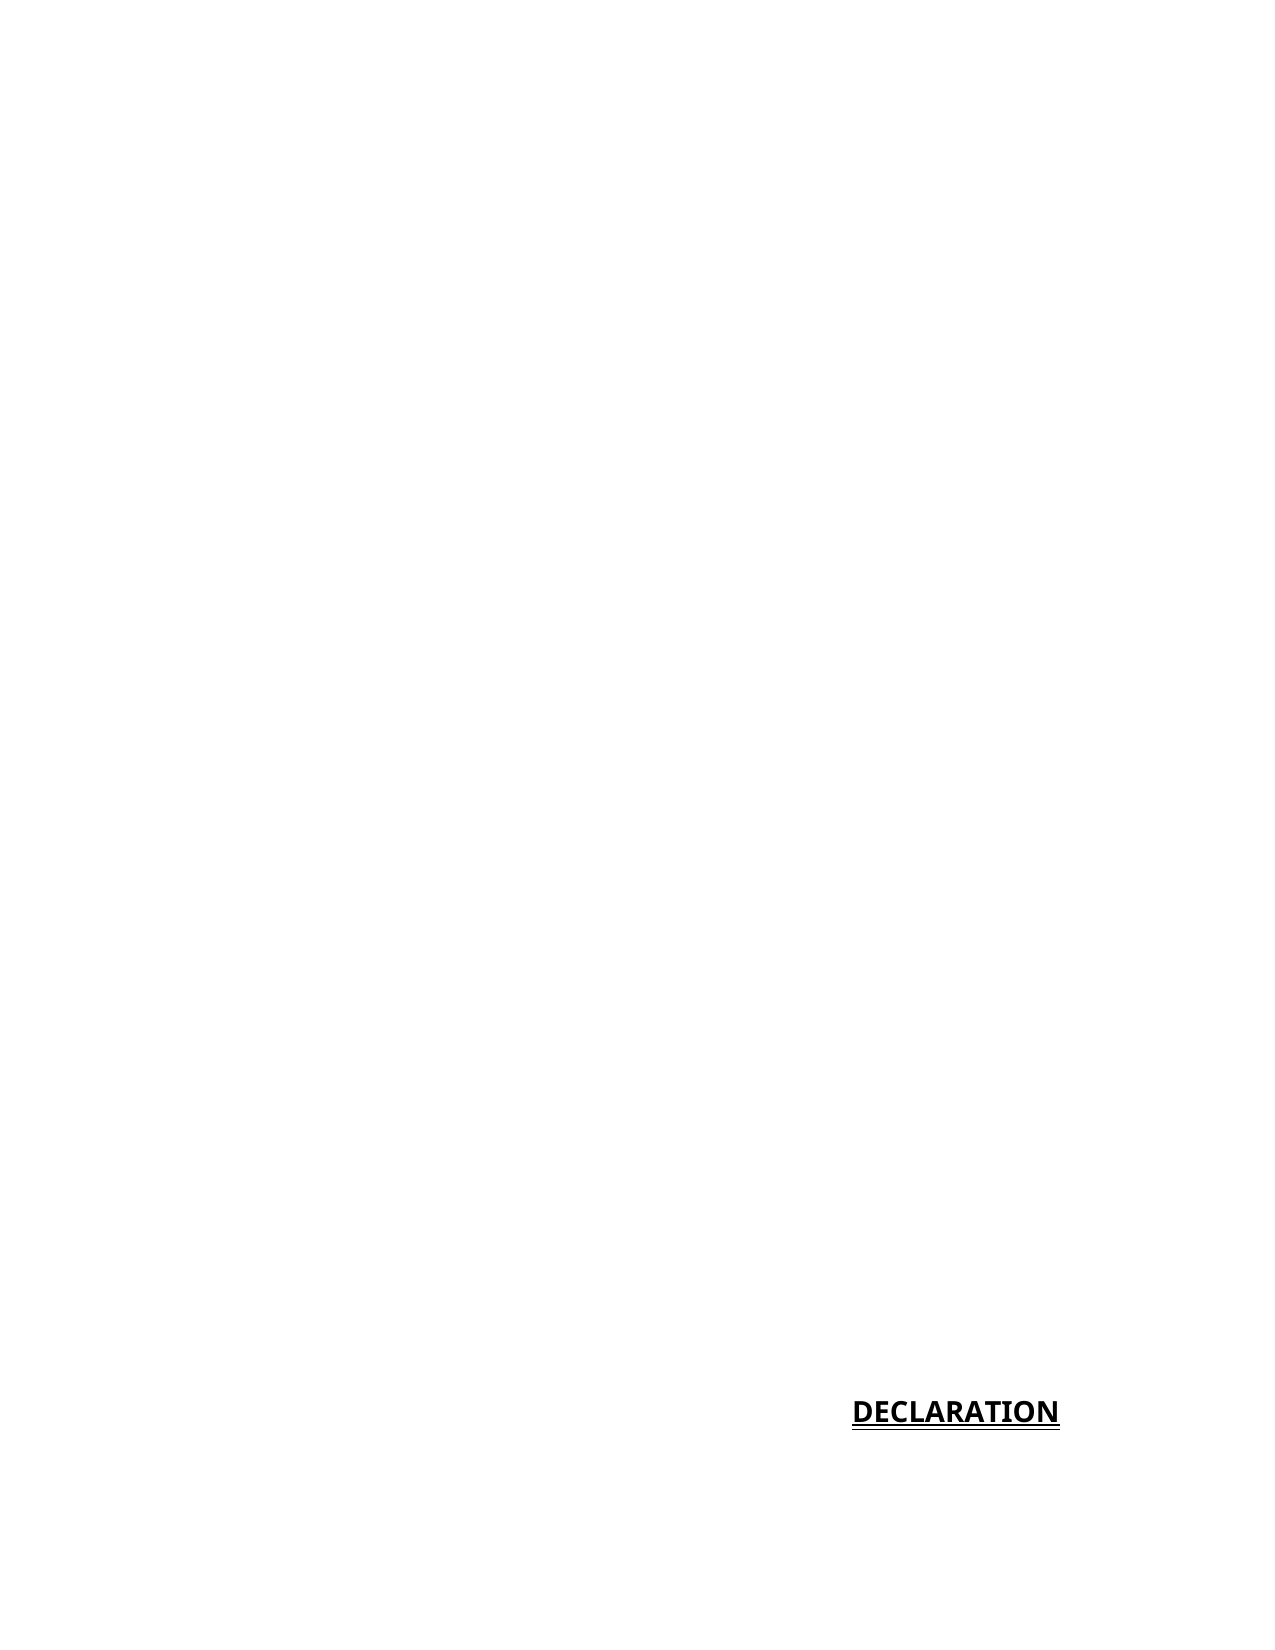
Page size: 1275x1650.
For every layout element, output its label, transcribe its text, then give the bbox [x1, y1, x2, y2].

text DECLARATION [37, 1392, 1059, 1431]
